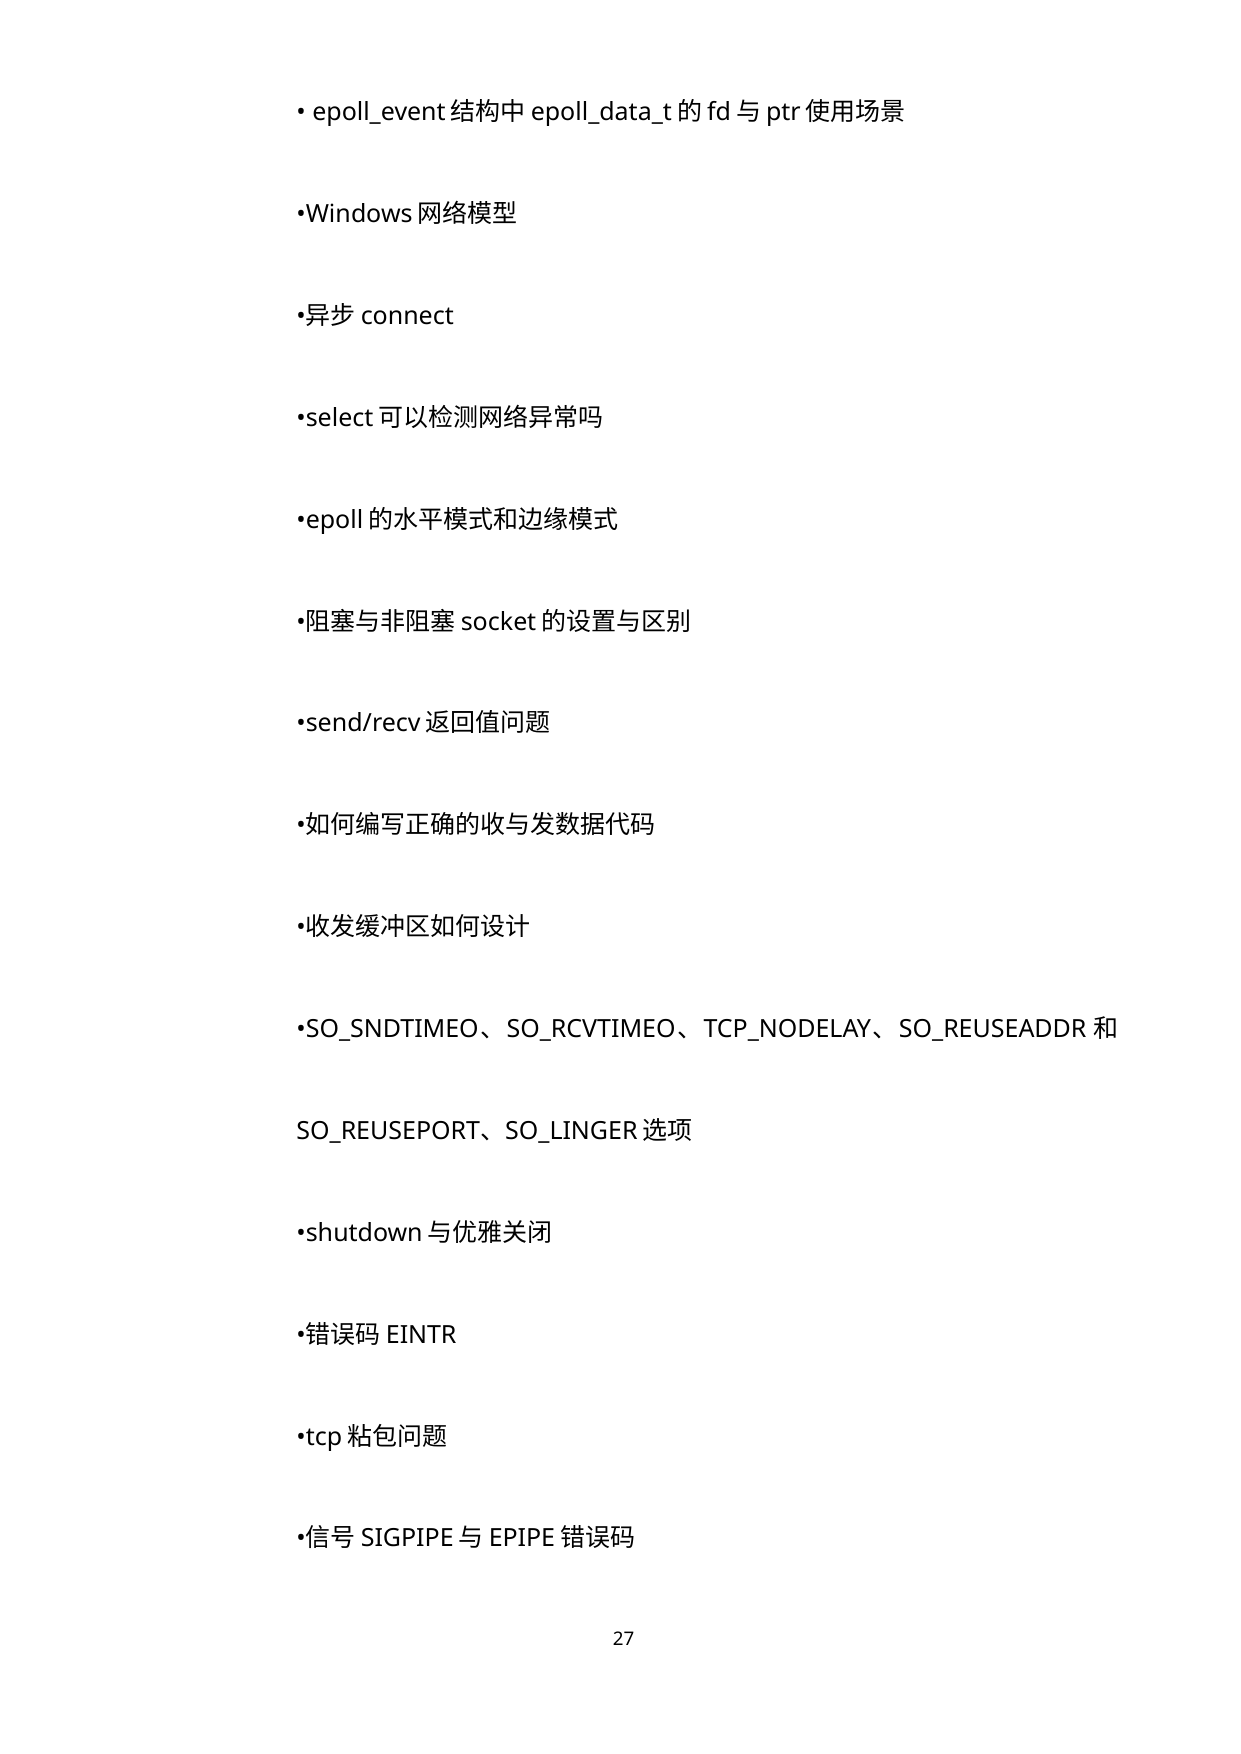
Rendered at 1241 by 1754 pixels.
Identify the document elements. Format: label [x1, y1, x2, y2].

list [296, 76, 1118, 1570]
